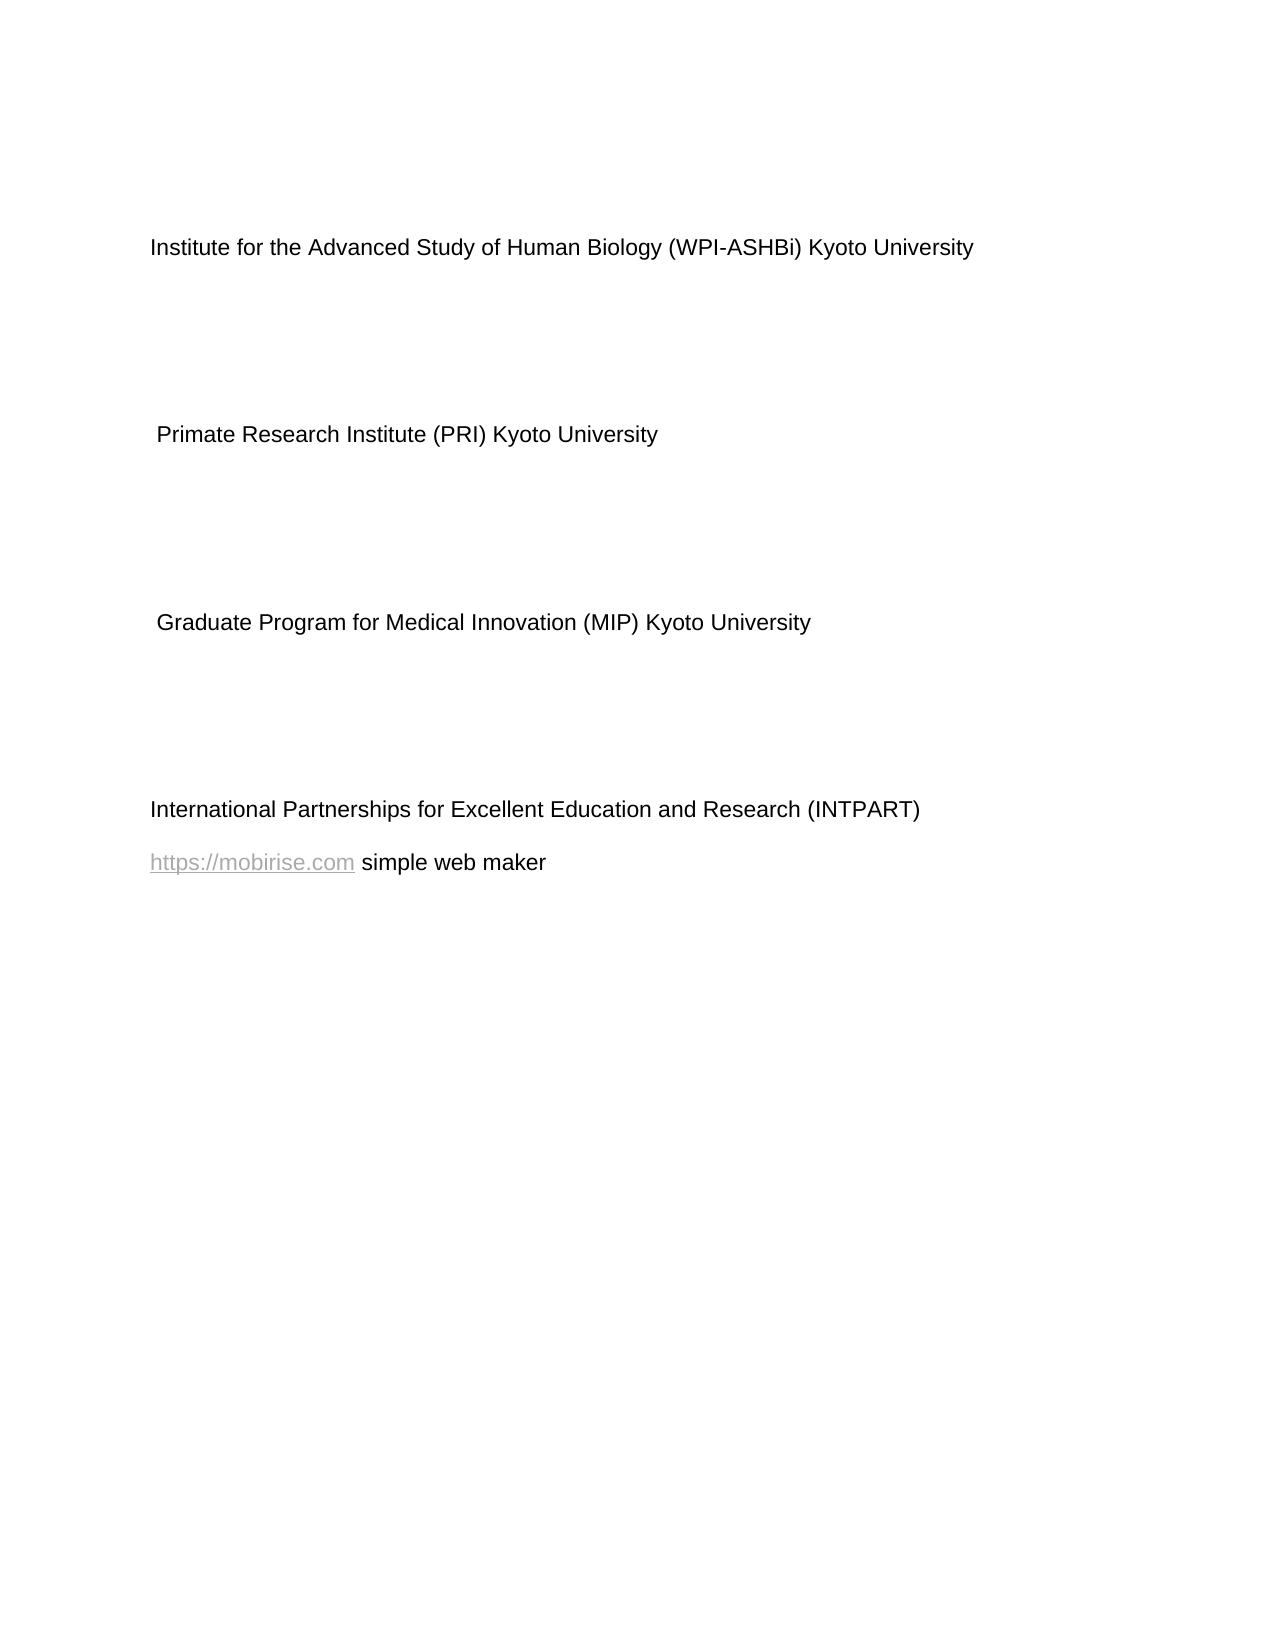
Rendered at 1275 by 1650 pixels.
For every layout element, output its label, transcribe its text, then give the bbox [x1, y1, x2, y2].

text Primate Research Institute (PRI) Kyoto University [150, 421, 1125, 448]
text https://mobirise.com simple web maker [150, 849, 1125, 875]
text Institute for the Advanced Study of Human Biology (WPI-ASHBi) Kyoto University [150, 234, 1125, 260]
text Graduate Program for Medical Innovation (MIP) Kyoto University [150, 609, 1125, 635]
text International Partnerships for Excellent Education and Research (INTPART) [150, 796, 1125, 822]
